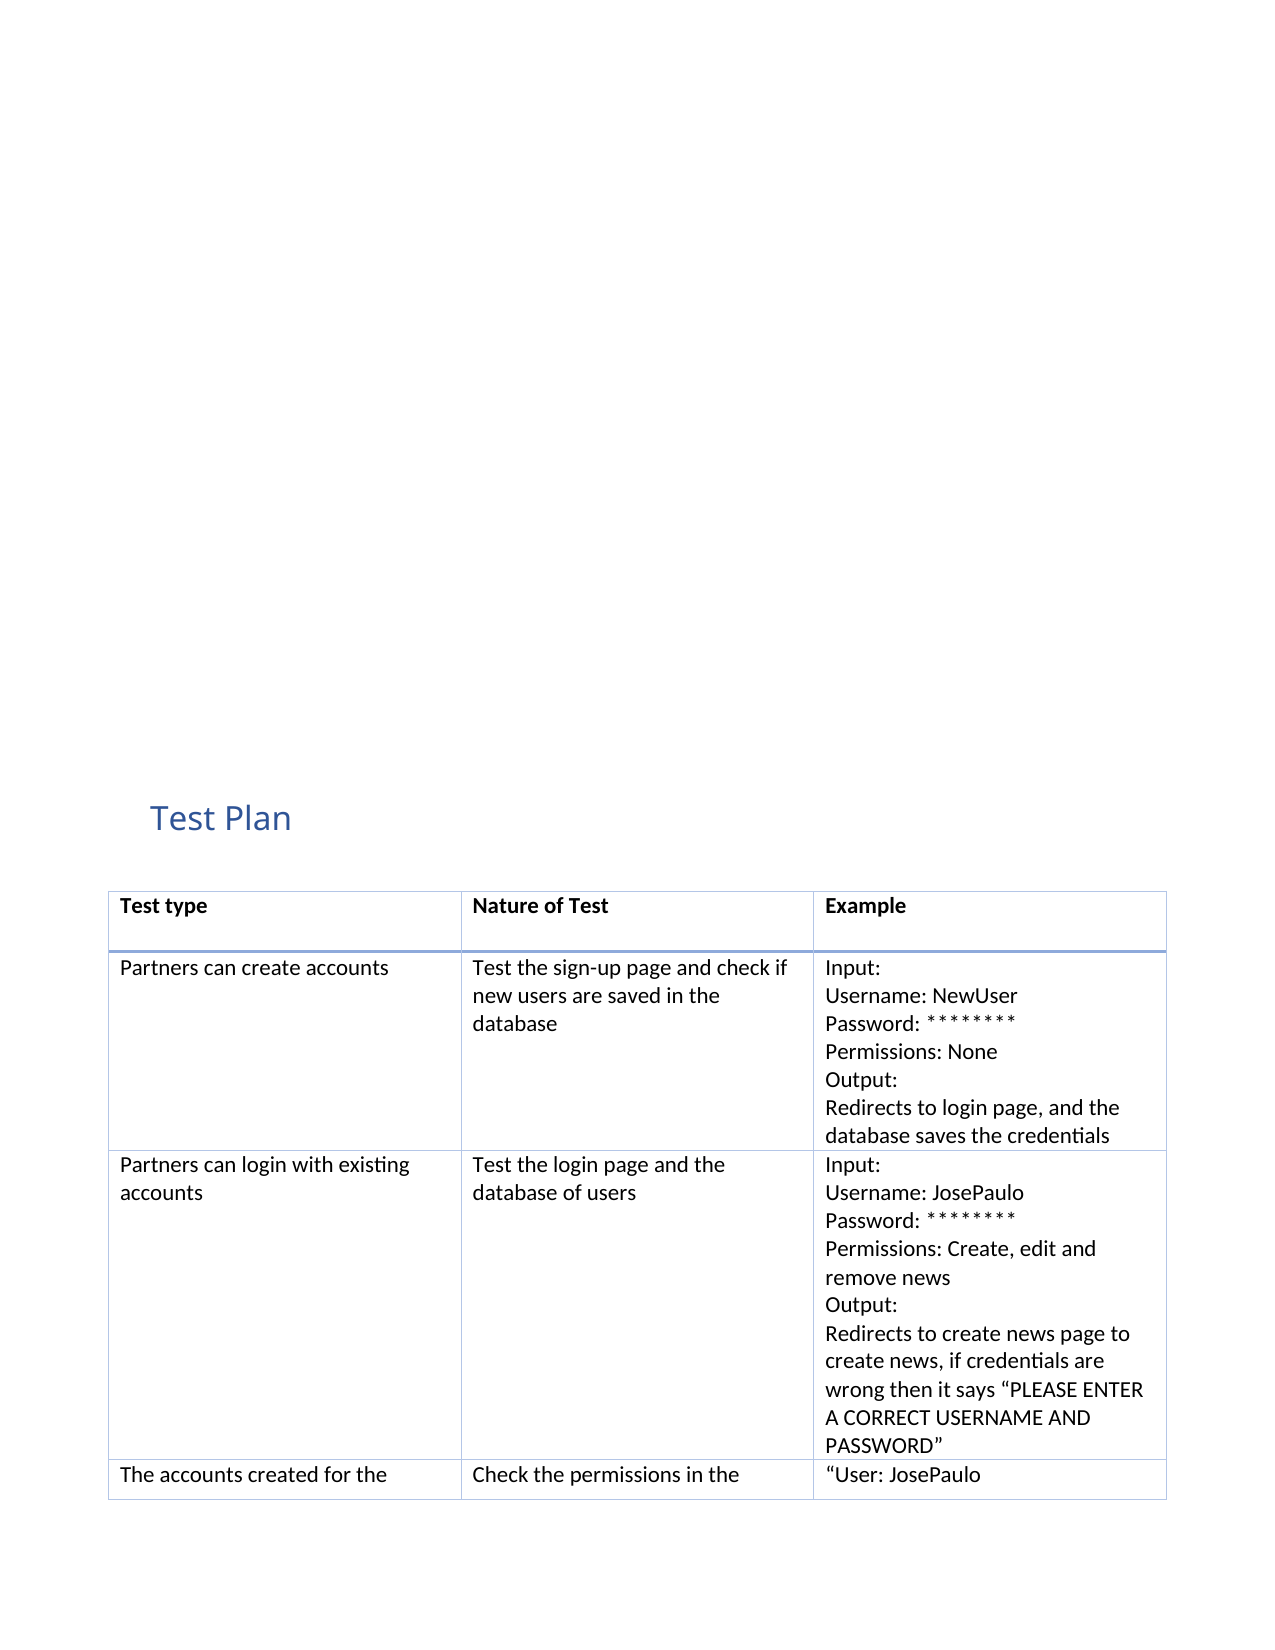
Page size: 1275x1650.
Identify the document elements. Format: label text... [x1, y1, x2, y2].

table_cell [109, 1460, 461, 1499]
table_cell Partners can login with existing accounts [109, 1151, 461, 1459]
table_cell Input: Username: NewUser Password: ******** Permissions: None Output: Redirects to login page, and the database saves the credentials [814, 953, 1166, 1149]
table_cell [814, 1460, 1166, 1499]
table_cell Input: Username: JosePaulo Password: ******** Permissions: Create, edit and remove news Output: Redirects to create news page to create news, if credentials are wrong then it says “PLEASE ENTER A CORRECT USERNAME AND PASSWORD” [814, 1151, 1166, 1459]
table_cell Test the sign-up page and check if new users are saved in the database [462, 953, 813, 1149]
table_header Example [814, 892, 1166, 950]
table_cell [462, 1460, 813, 1499]
table_header Nature of Test [462, 892, 813, 950]
subtitle Test Plan [150, 795, 1125, 840]
table_header Test type [109, 892, 461, 950]
table_cell Partners can create accounts [109, 953, 461, 1149]
table_cell Test the login page and the database of users [462, 1151, 813, 1459]
